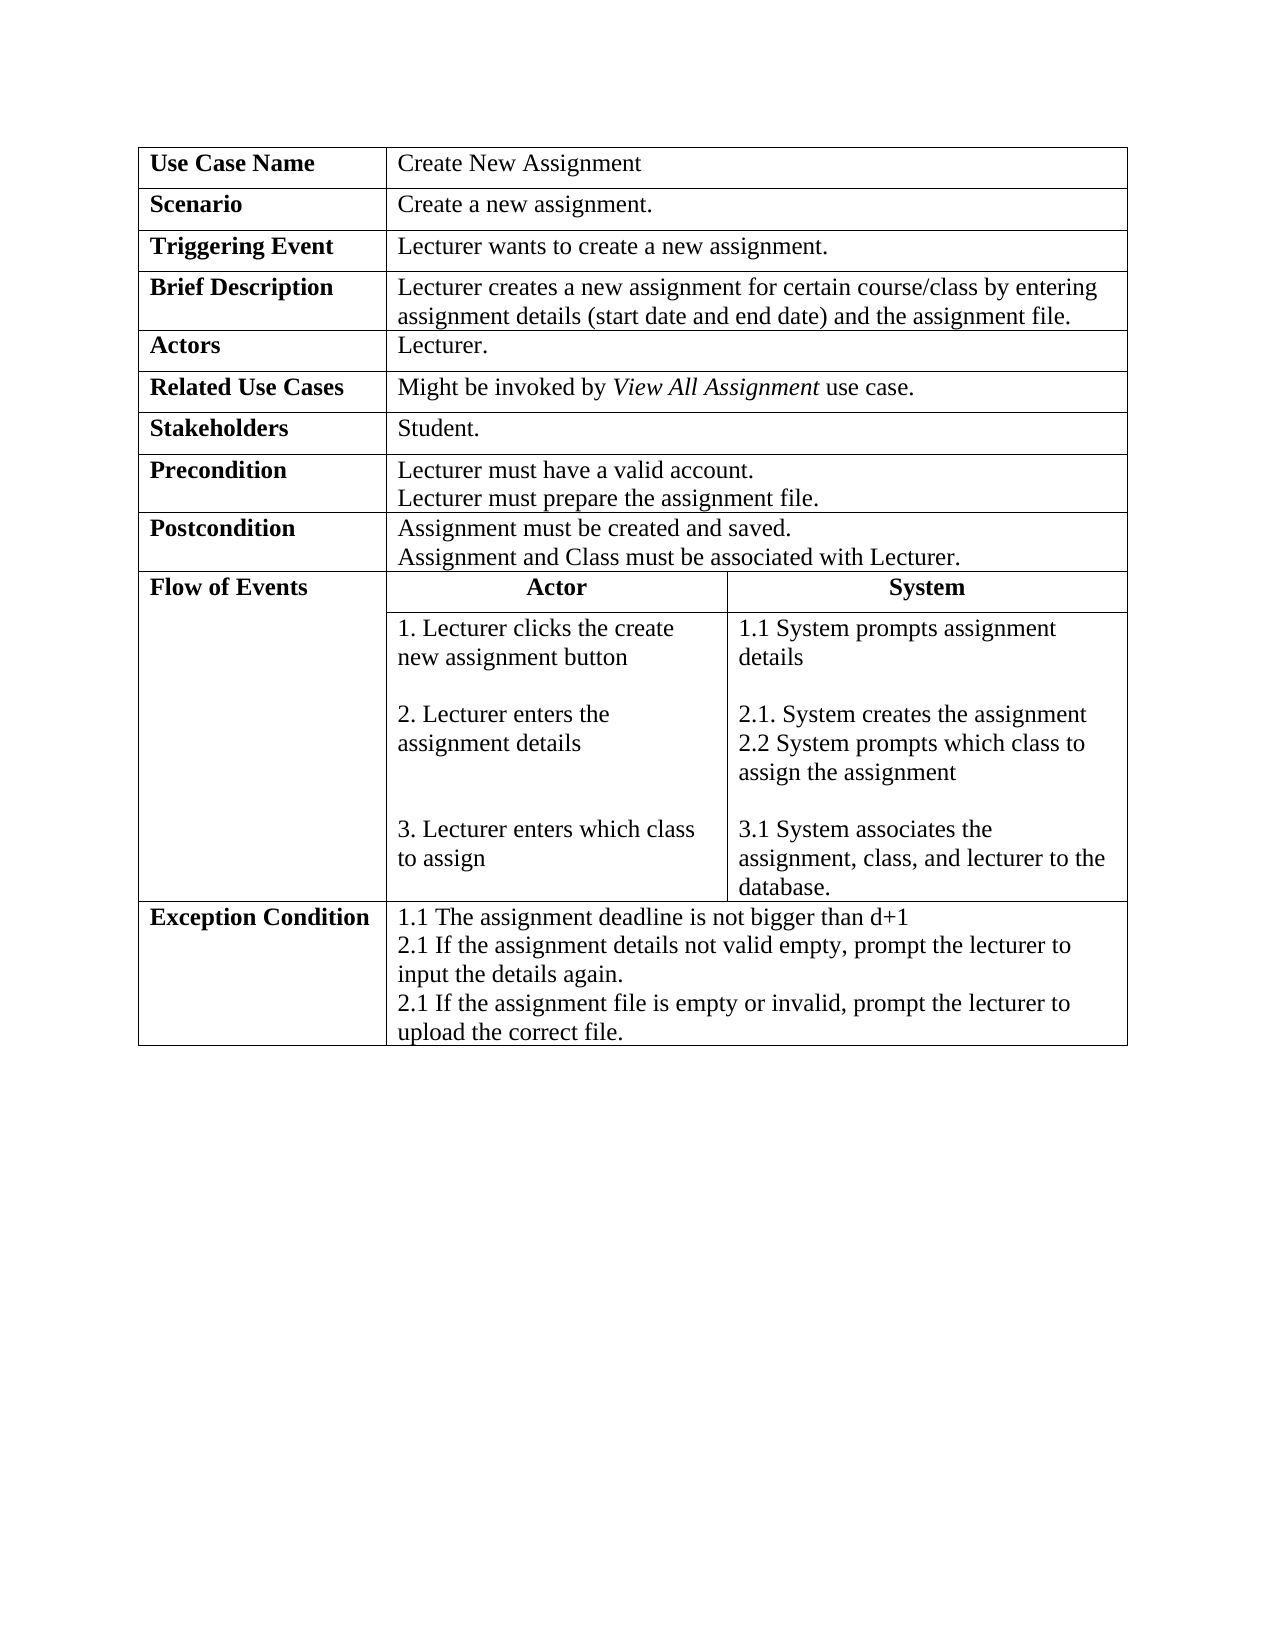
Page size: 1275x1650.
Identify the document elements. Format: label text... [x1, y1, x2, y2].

table_cell System [728, 572, 1127, 612]
table_cell Stakeholders [139, 413, 386, 454]
table_cell Exception Condition [139, 902, 386, 1045]
table_header Use Case Name [139, 148, 386, 188]
table_cell Actors [139, 331, 386, 371]
table_cell Flow of Events [139, 572, 386, 901]
table_cell Postcondition [139, 513, 386, 571]
table_cell Precondition [139, 455, 386, 512]
table_cell Lecturer creates a new assignment for certain course/class by entering assignment details (start date and end date) and the assignment file. [387, 272, 1127, 329]
table_cell Create a new assignment. [387, 189, 1127, 230]
table_cell Lecturer must have a valid account. Lecturer must prepare the assignment file. [387, 455, 1127, 512]
table_cell Scenario [139, 189, 386, 230]
table_cell The assignment deadline is not bigger than d+1 2.1 If the assignment details not valid empty, prompt the lecturer to input the details again. 2.1 If the assignment file is empty or invalid, prompt the lecturer to upload the correct file. [387, 902, 1127, 1045]
table_cell Lecturer wants to create a new assignment. [387, 231, 1127, 271]
table_cell 1.1 System prompts assignment details 2.1. System creates the assignment 2.2 System prompts which class to assign the assignment 3.1 System associates the assignment, class, and lecturer to the database. [728, 613, 1127, 901]
table_cell Assignment must be created and saved. Assignment and Class must be associated with Lecturer. [387, 513, 1127, 571]
table_cell Brief Description [139, 272, 386, 329]
table_cell Related Use Cases [139, 372, 386, 412]
table_cell Lecturer. [387, 331, 1127, 371]
table_cell Student. [387, 413, 1127, 454]
table_cell Actor [387, 572, 727, 612]
table_cell Might be invoked by View All Assignment use case. [387, 372, 1127, 412]
table_cell Triggering Event [139, 231, 386, 271]
table_header Create New Assignment [387, 148, 1127, 188]
table_cell 1. Lecturer clicks the create new assignment button 2. Lecturer enters the assignment details 3. Lecturer enters which class to assign [387, 613, 727, 901]
